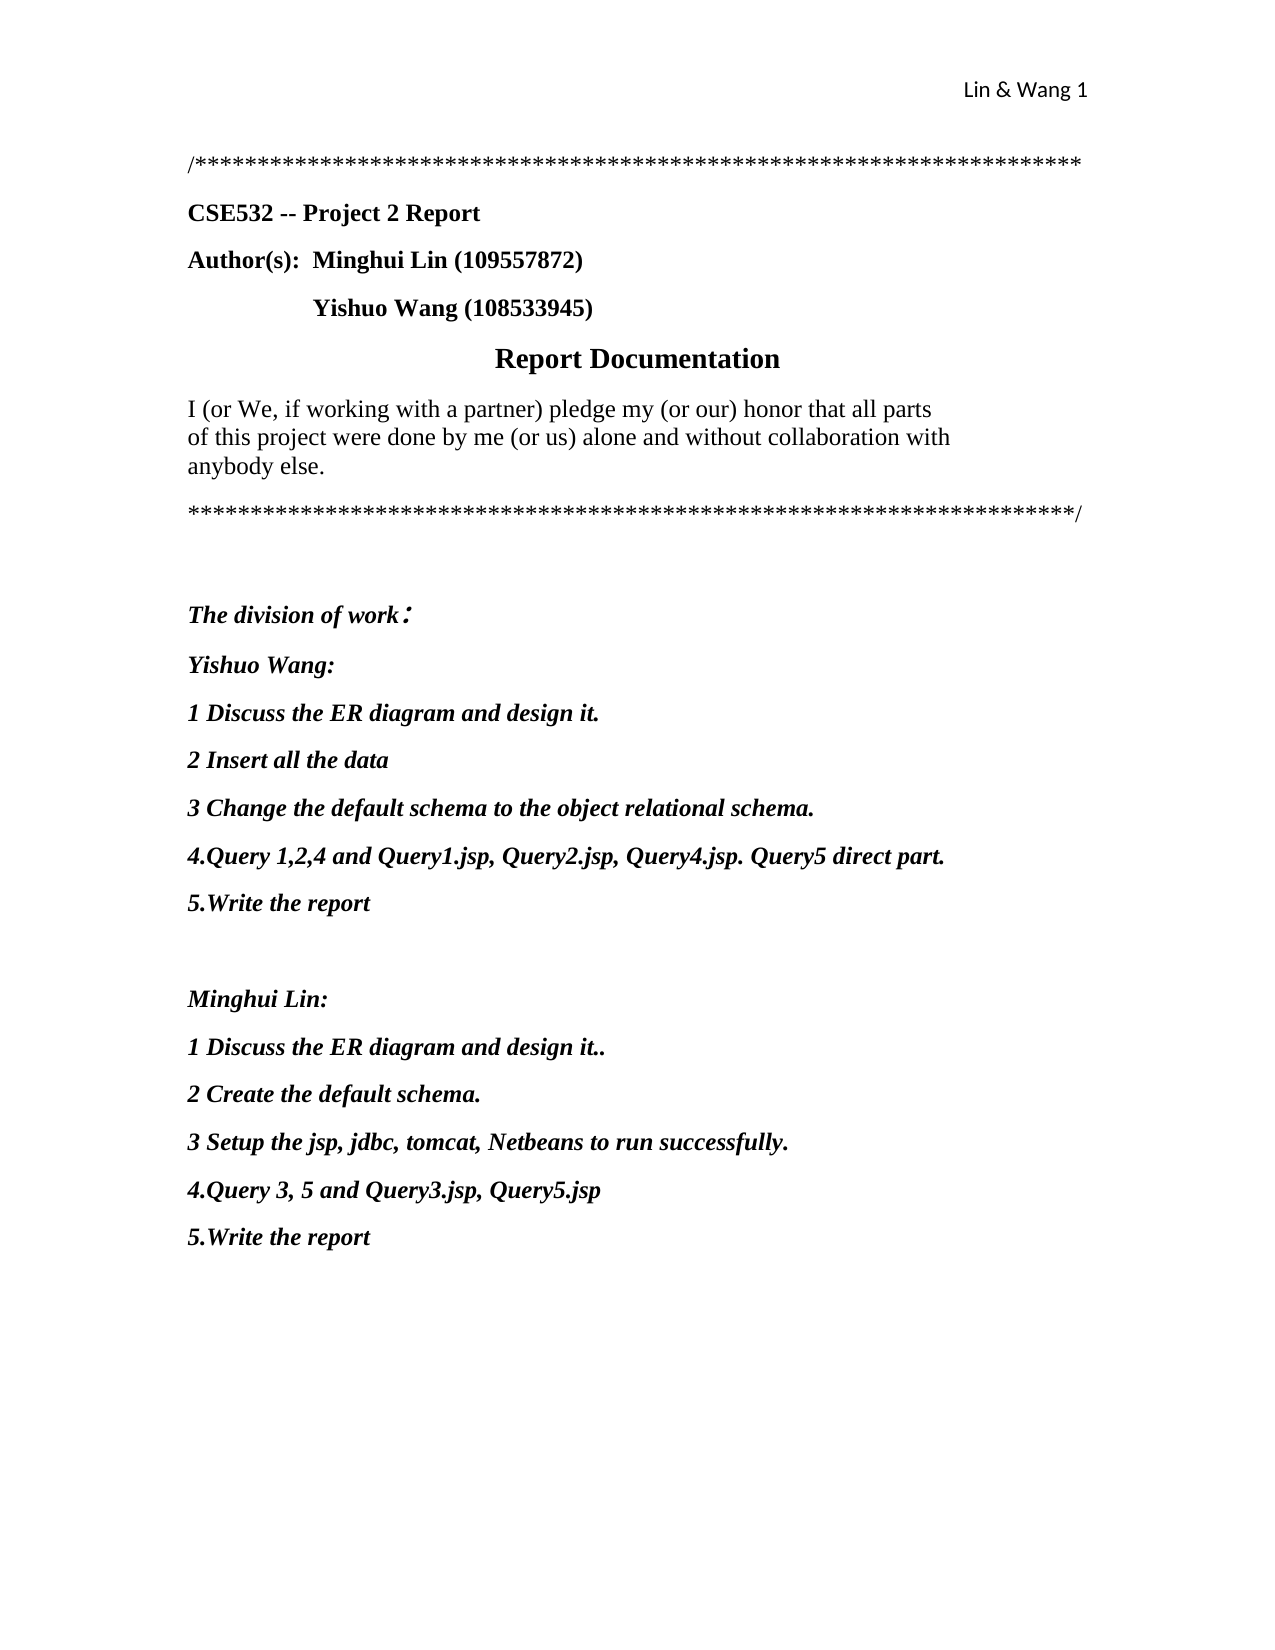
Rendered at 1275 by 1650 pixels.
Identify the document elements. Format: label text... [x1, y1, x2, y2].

text 2 Create the default schema. [187, 1079, 1087, 1108]
text 5.Write the report [187, 1222, 1087, 1251]
text 3 Change the default schema to the object relational schema. [187, 793, 1087, 822]
text 5.Write the report [187, 888, 1087, 917]
text Yishuo Wang (108533945) [262, 293, 1087, 322]
text ***********************************************************************/ [187, 499, 1087, 528]
text Report Documentation [187, 341, 1087, 374]
text 1 Discuss the ER diagram and design it. [187, 698, 1087, 726]
text 1 Discuss the ER diagram and design it.. [187, 1032, 1087, 1060]
text 4.Query 1,2,4 and Query1.jsp, Query2.jsp, Query4.jsp. Query5 direct part. [187, 841, 1087, 869]
text The division of work： [187, 594, 1087, 631]
text anybody else. [187, 451, 1087, 480]
text 2 Insert all the data [187, 745, 1087, 774]
text Minghui Lin: [187, 984, 1087, 1013]
text I (or We, if working with a partner) pledge my (or our) honor that all parts [187, 394, 1087, 422]
text /*********************************************************************** [187, 150, 1087, 179]
text of this project were done by me (or us) alone and without collaboration with [187, 422, 1087, 451]
text Yishuo Wang: [187, 650, 1087, 679]
text Author(s): Minghui Lin (109557872) [187, 245, 1087, 274]
text 3 Setup the jsp, jdbc, tomcat, Netbeans to run successfully. [187, 1127, 1087, 1156]
text CSE532 -- Project 2 Report [187, 198, 1087, 226]
text 4.Query 3, 5 and Query3.jsp, Query5.jsp [187, 1175, 1087, 1203]
